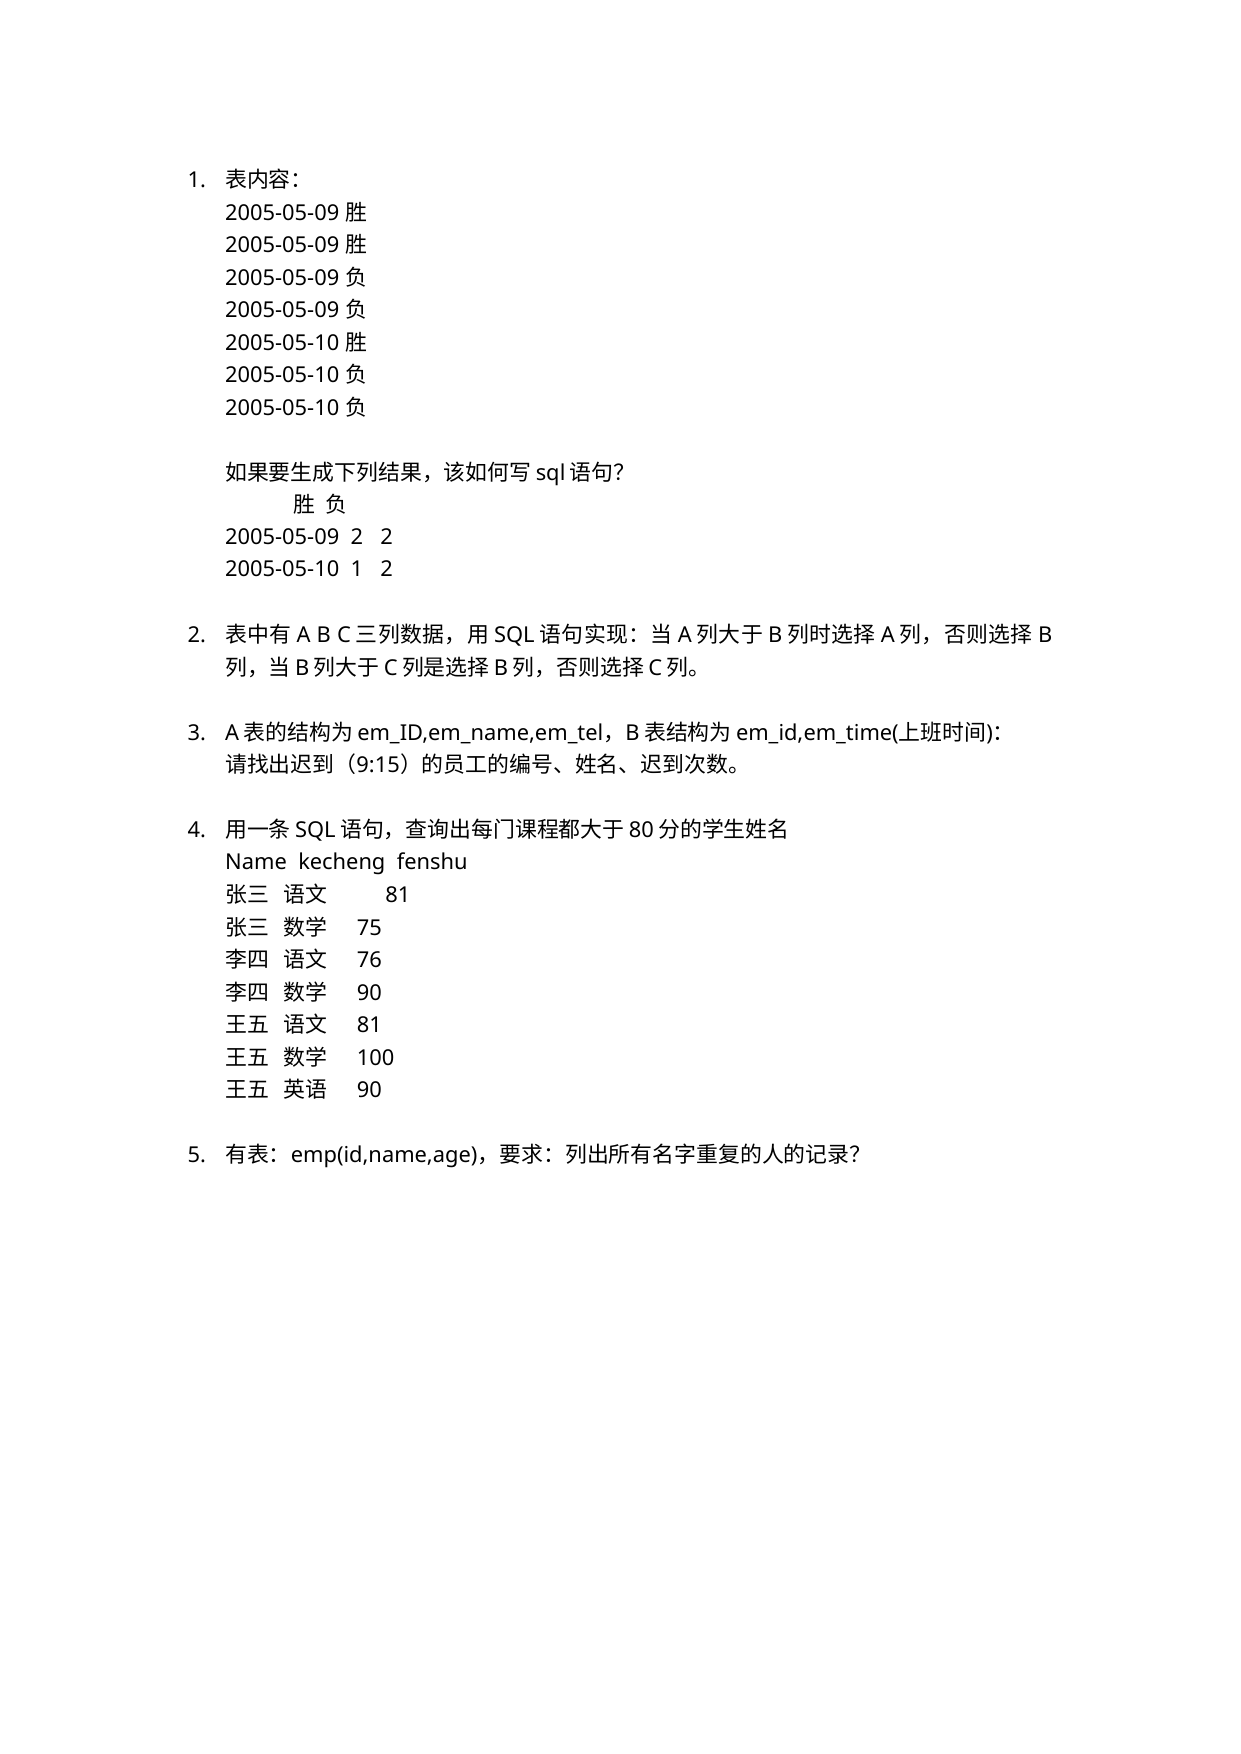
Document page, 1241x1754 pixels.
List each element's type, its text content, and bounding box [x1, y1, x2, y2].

list 2005-05-09 胜 [225, 194, 1053, 227]
list 王五 英语 90 [225, 1072, 1053, 1104]
list 有表：emp(id,name,age)，要求：列出所有名字重复的人的记录？ [187, 1137, 1053, 1169]
list Name kecheng fenshu [225, 844, 1053, 877]
list 2005-05-10 负 [225, 357, 1053, 389]
list 2005-05-10 胜 [225, 324, 1053, 357]
list 2005-05-09 负 [225, 292, 1053, 324]
list 王五 数学 100 [225, 1039, 1053, 1072]
list 张三 数学 75 [225, 909, 1053, 942]
list A表的结构为em_ID,em_name,em_tel，B表结构为em_id,em_time(上班时间)： [187, 714, 1053, 747]
list 2005-05-09 负 [225, 259, 1053, 292]
list 李四 语文 76 [225, 942, 1053, 974]
list 王五 语文 81 [225, 1007, 1053, 1039]
list 用一条SQL语句，查询出每门课程都大于80分的学生姓名 [187, 812, 1053, 844]
list 张三 语文 81 [225, 877, 1053, 909]
list 表中有A B C三列数据，用SQL语句实现：当A列大于B列时选择A列，否则选择B列，当B列大于C列是选择B列，否则选择C列。 [187, 617, 1053, 682]
list 2005-05-10 负 [225, 389, 1053, 422]
list 2005-05-09 2 2 [225, 519, 1053, 552]
list 请找出迟到（9:15）的员工的编号、姓名、迟到次数。 [225, 747, 1053, 779]
list 如果要生成下列结果，该如何写sql语句？ [225, 454, 1053, 487]
list 2005-05-09 胜 [225, 227, 1053, 259]
list 胜 负 [225, 487, 1053, 519]
list 2005-05-10 1 2 [225, 552, 1053, 584]
list 李四 数学 90 [225, 974, 1053, 1007]
list 表内容： [187, 162, 1053, 194]
